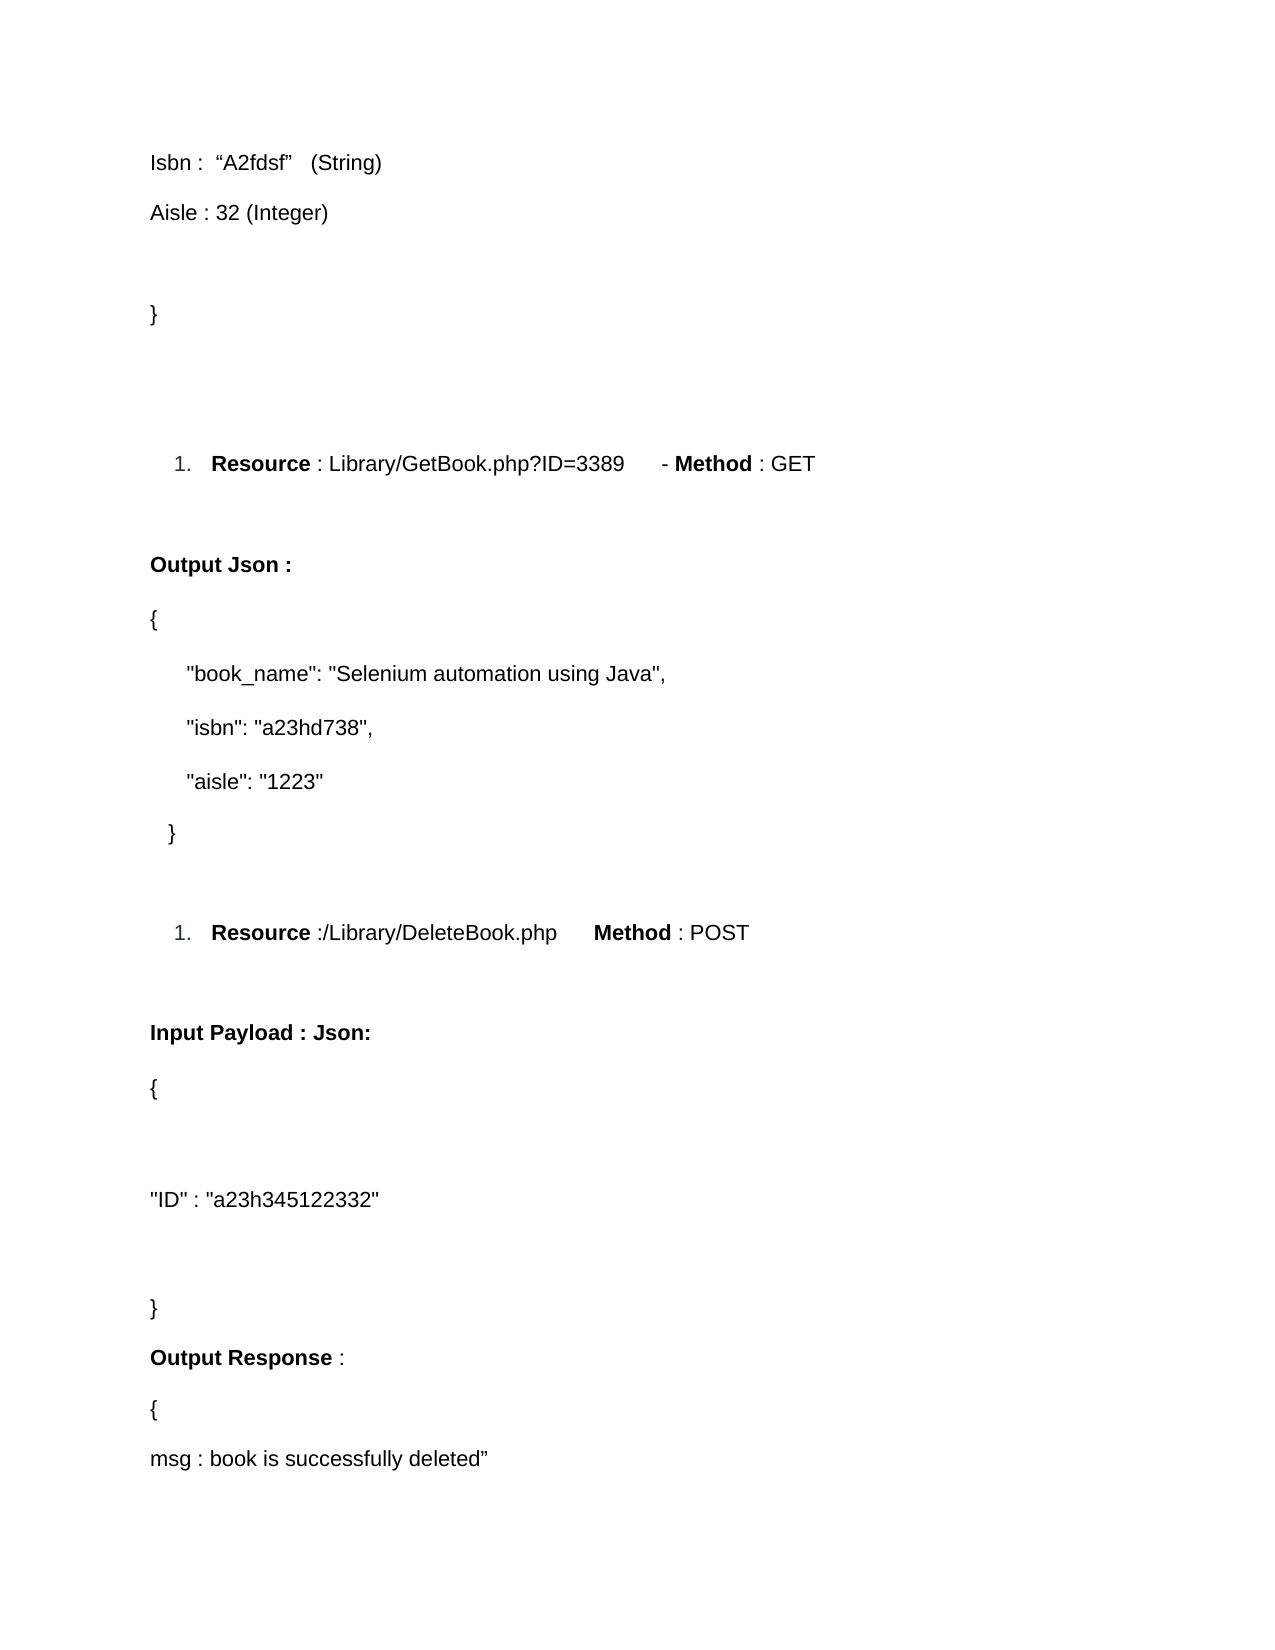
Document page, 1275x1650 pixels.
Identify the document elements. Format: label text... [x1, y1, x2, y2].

text "aisle": "1223" [150, 769, 1125, 794]
text Input Payload : Json: [150, 1020, 1125, 1045]
text { msg : book is successfully deleted” [150, 1395, 1125, 1471]
text } [150, 1295, 1125, 1320]
text } [150, 819, 1125, 844]
text } [150, 301, 1125, 326]
text "ID" : "a23h345122332" [150, 1187, 1125, 1212]
text "book_name": "Selenium automation using Java", [150, 660, 1125, 686]
text Isbn : “A2fdsf” (String) [150, 150, 1125, 175]
text { [150, 1074, 1125, 1100]
text Output Response : [150, 1345, 1125, 1370]
text { [150, 606, 1125, 631]
list Resource :/Library/DeleteBook.php Method : POST [173, 920, 1125, 945]
text Aisle : 32 (Integer) [150, 200, 1125, 225]
text "isbn": "a23hd738", [150, 715, 1125, 740]
list Resource : Library/GetBook.php?ID=3389 - Method : GET [173, 451, 1125, 476]
text Output Json : [150, 552, 1125, 577]
